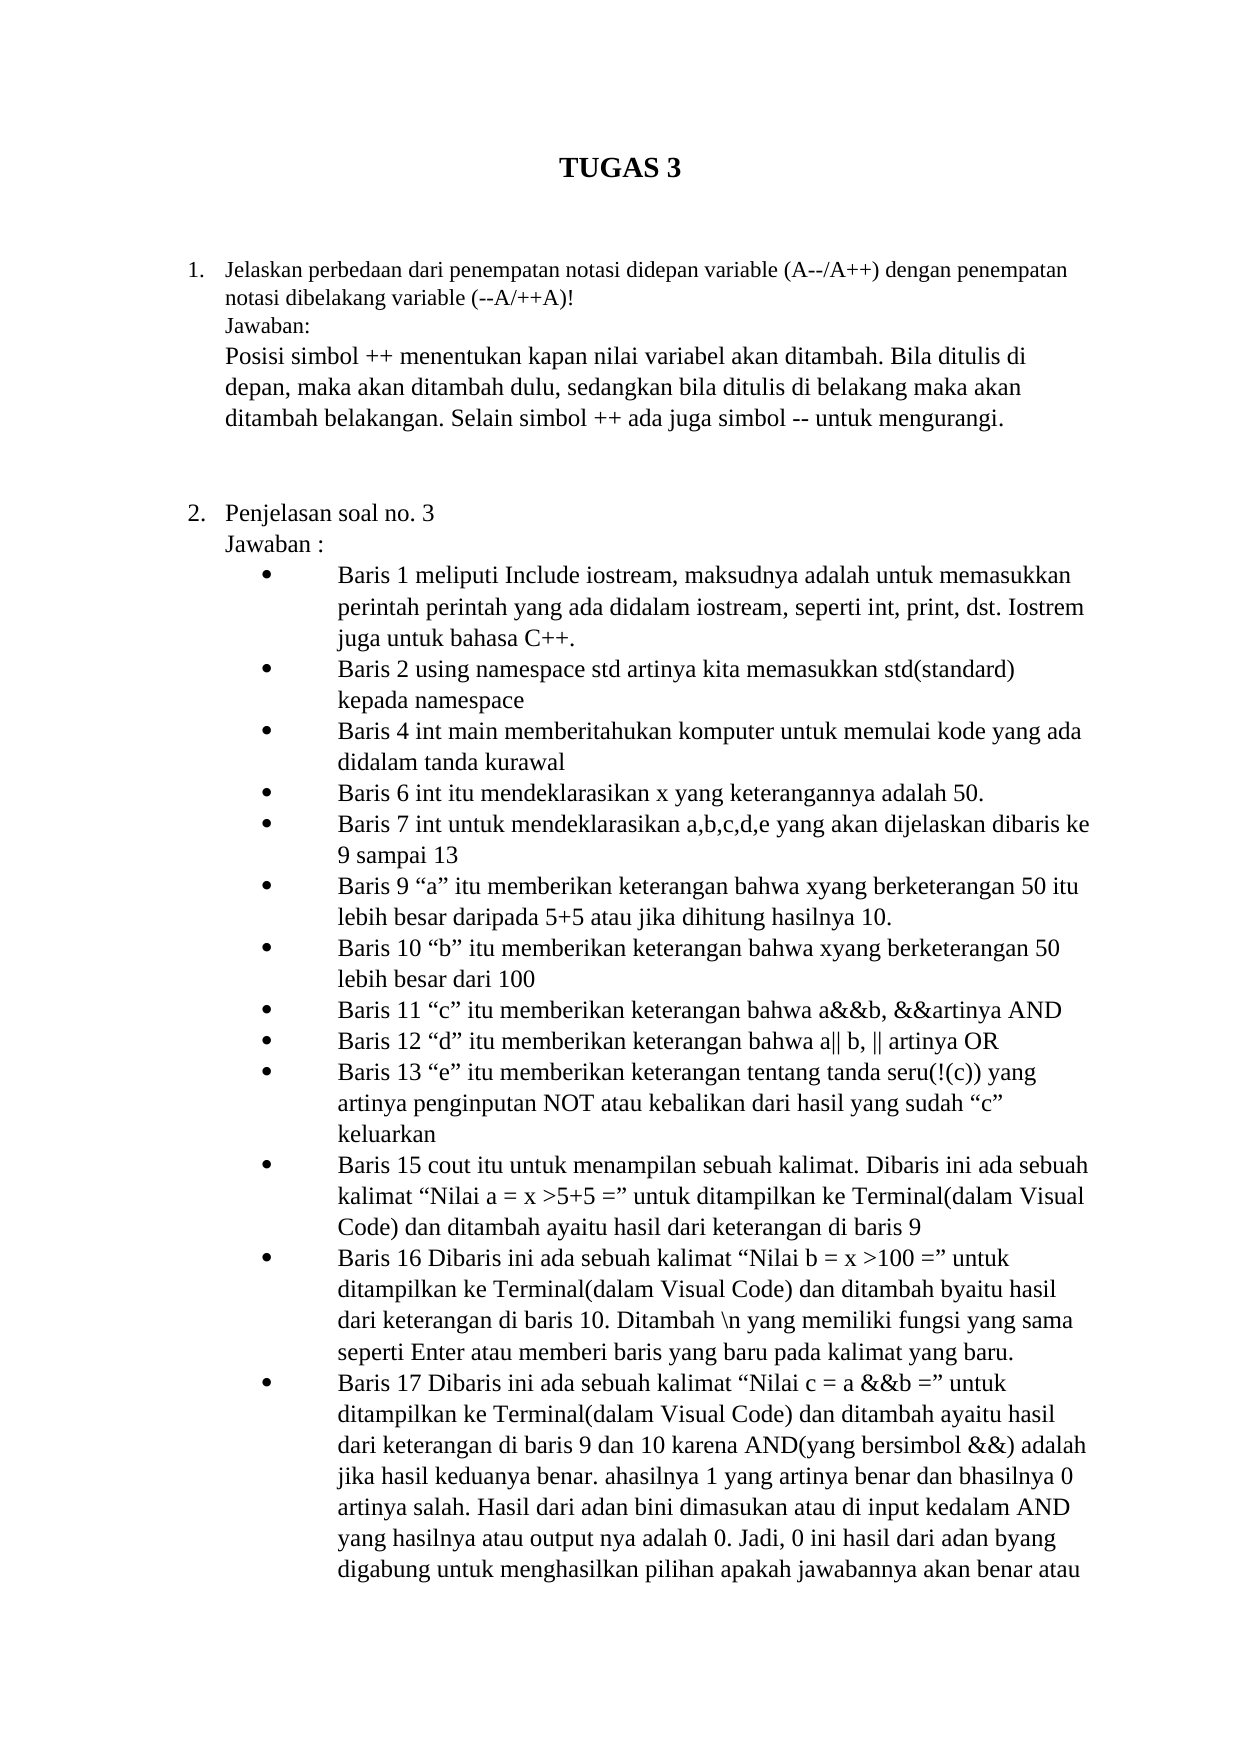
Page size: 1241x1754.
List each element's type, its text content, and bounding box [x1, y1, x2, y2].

list Posisi simbol ++ menentukan kapan nilai variabel akan ditambah. Bila ditulis di depan, maka akan ditambah dulu, sedangkan bila ditulis di belakang maka akan ditambah belakangan. Selain simbol ++ ada juga simbol -- untuk mengurangi. [225, 341, 1090, 432]
list Baris 2 using namespace std artinya kita memasukkan std(standard) kepada namespace [262, 654, 1090, 713]
list Baris 13 “e” itu memberikan keterangan tentang tanda seru(!(c)) yang artinya penginputan NOT atau kebalikan dari hasil yang sudah “c” keluarkan [262, 1057, 1090, 1148]
list Baris 12 “d” itu memberikan keterangan bahwa a|| b, || artinya OR [262, 1026, 1090, 1055]
list Jawaban: [225, 312, 1090, 339]
list Baris 15 cout itu untuk menampilan sebuah kalimat. Dibaris ini ada sebuah kalimat “Nilai a = x >5+5 =” untuk ditampilkan ke Terminal(dalam Visual Code) dan ditambah ayaitu hasil dari keterangan di baris 9 [262, 1150, 1090, 1241]
list Penjelasan soal no. 3 [187, 498, 1090, 527]
list Baris 9 “a” itu memberikan keterangan bahwa xyang berketerangan 50 itu lebih besar daripada 5+5 atau jika dihitung hasilnya 10. [262, 871, 1090, 931]
list Baris 16 Dibaris ini ada sebuah kalimat “Nilai b = x >100 =” untuk ditampilkan ke Terminal(dalam Visual Code) dan ditambah byaitu hasil dari keterangan di baris 10. Ditambah \n yang memiliki fungsi yang sama seperti Enter atau memberi baris yang baru pada kalimat yang baru. [262, 1243, 1090, 1365]
list Baris 10 “b” itu memberikan keterangan bahwa xyang berketerangan 50 lebih besar dari 100 [262, 933, 1090, 993]
list Jawaban : [225, 529, 1090, 558]
list Baris 6 int itu mendeklarasikan x yang keterangannya adalah 50. [262, 778, 1090, 807]
list Baris 11 “c” itu memberikan keterangan bahwa a&&b, &&artinya AND [262, 995, 1090, 1024]
list Jelaskan perbedaan dari penempatan notasi didepan variable (A--/A++) dengan penempatan notasi dibelakang variable (--A/++A)! [187, 256, 1090, 310]
list Baris 4 int main memberitahukan komputer untuk memulai kode yang ada didalam tanda kurawal [262, 716, 1090, 776]
text TUGAS 3 [150, 150, 1090, 183]
list Baris 1 meliputi Include iostream, maksudnya adalah untuk memasukkan perintah perintah yang ada didalam iostream, seperti int, print, dst. Iostrem juga untuk bahasa C++. [262, 561, 1090, 651]
list Baris 7 int untuk mendeklarasikan a,b,c,d,e yang akan dijelaskan dibaris ke 9 sampai 13 [262, 809, 1090, 869]
